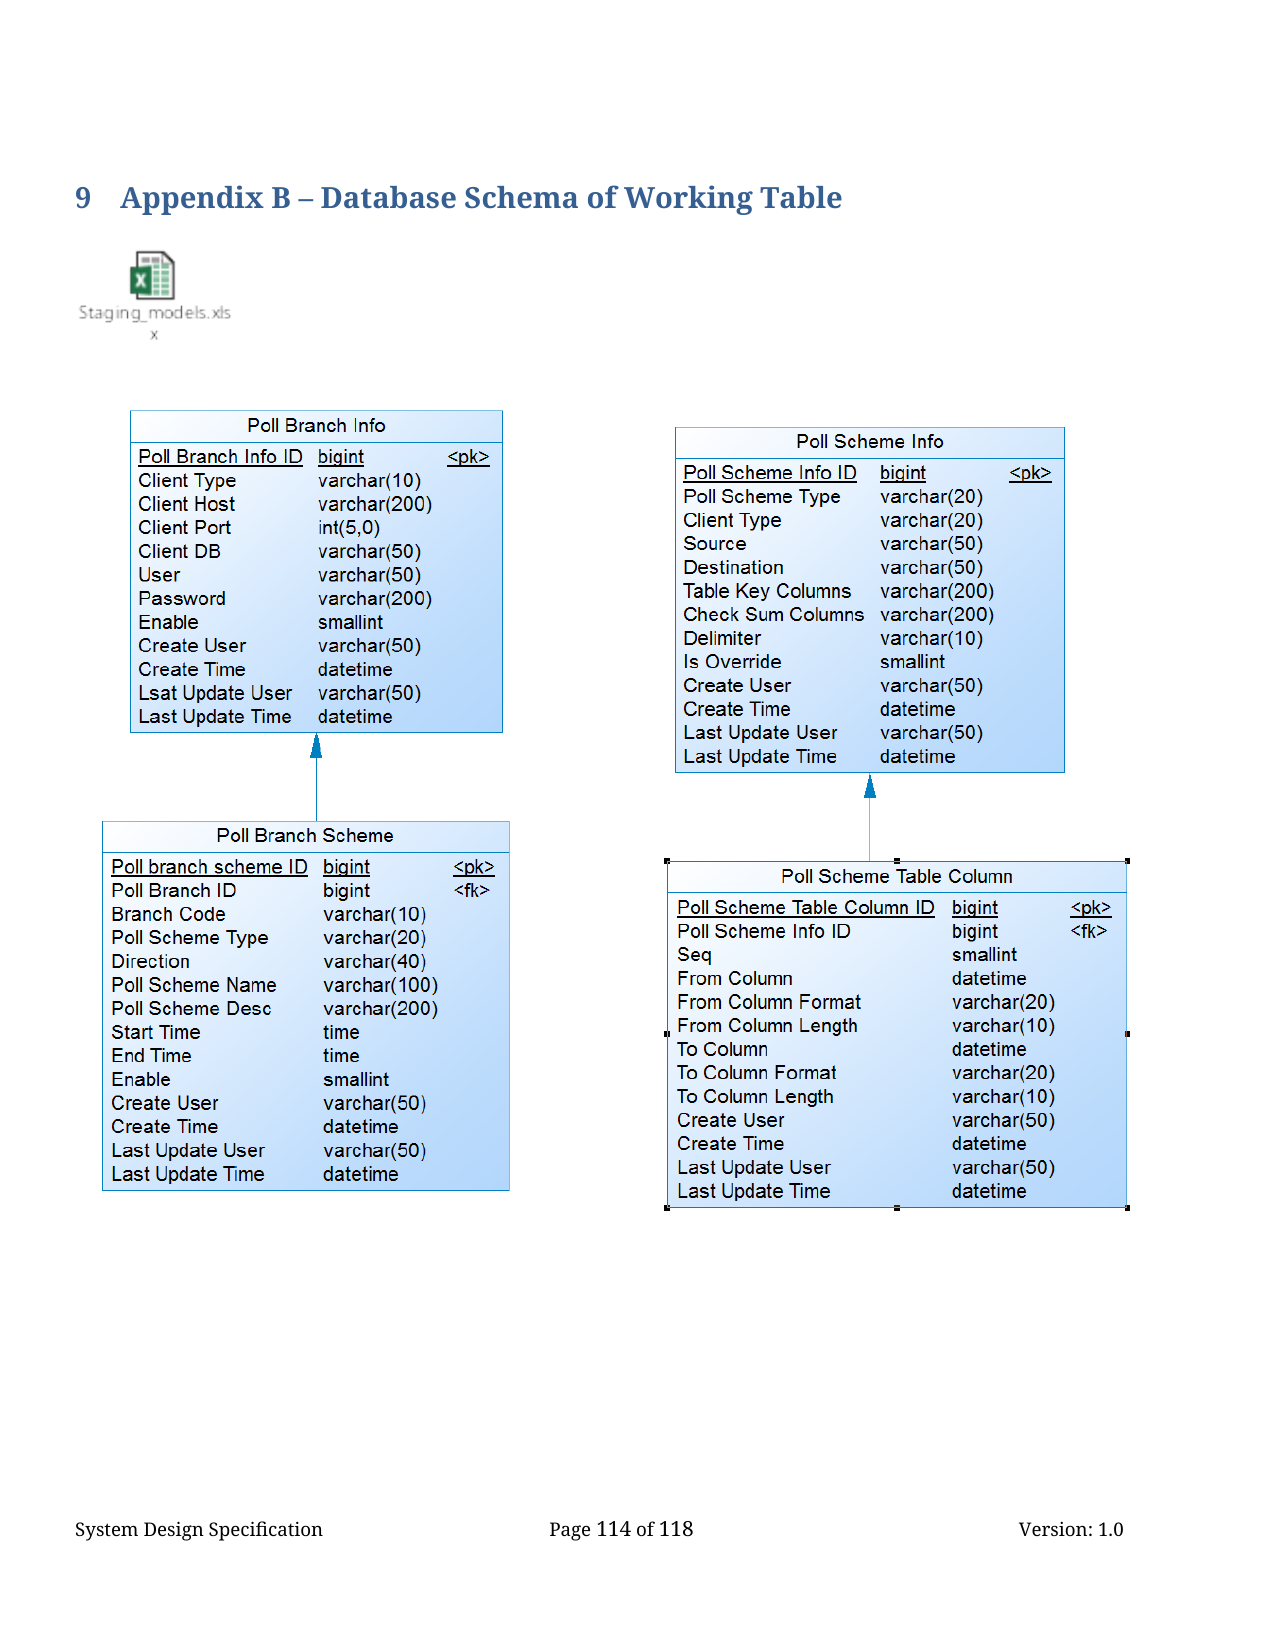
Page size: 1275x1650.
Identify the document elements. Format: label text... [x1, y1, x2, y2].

picture [98, 376, 1178, 1233]
subtitle Appendix B – Database Schema of Working Table [75, 178, 1200, 217]
